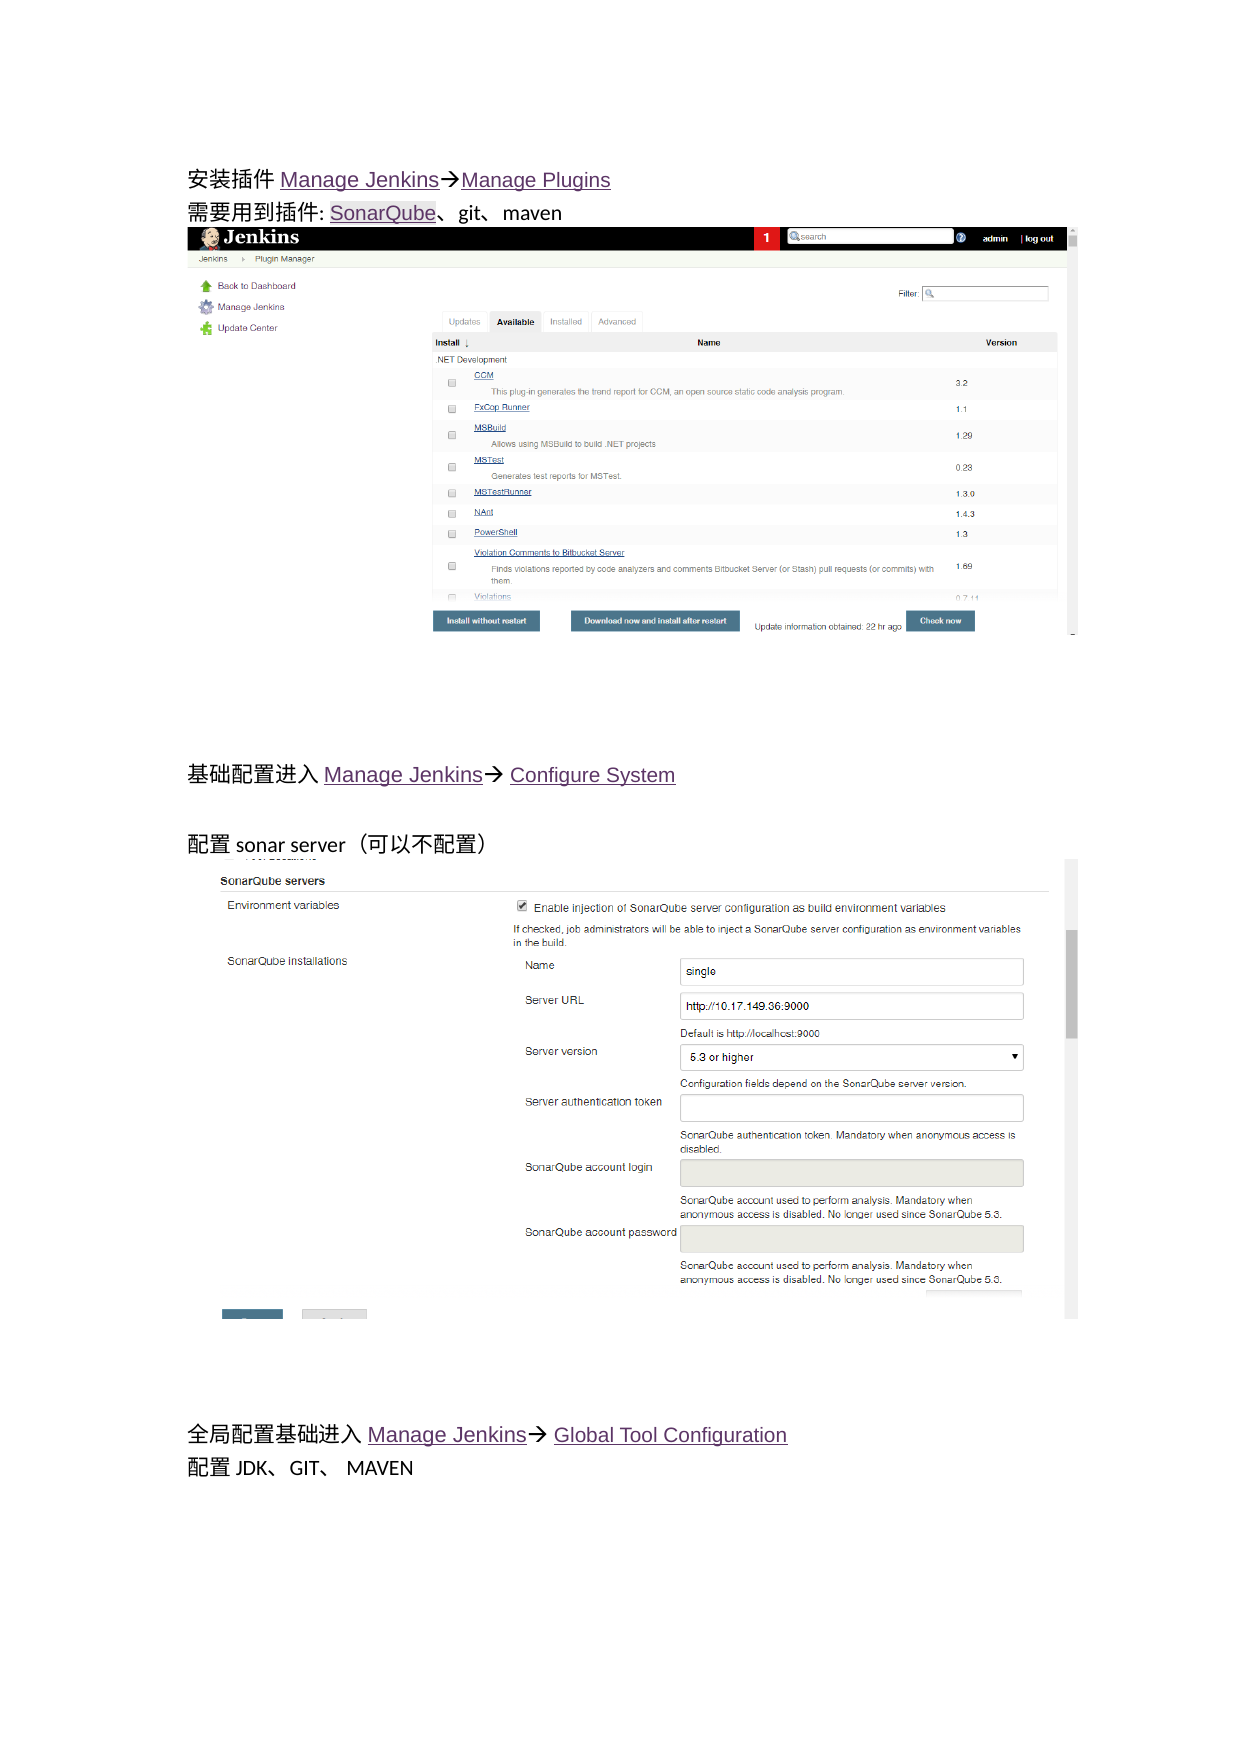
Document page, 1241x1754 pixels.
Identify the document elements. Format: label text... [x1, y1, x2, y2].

text 全局配置基础进入 Manage Jenkins Global Tool Configuration [187, 1417, 1078, 1449]
text 配置sonar server（可以不配置） [187, 827, 1078, 859]
text 安装插件 Manage JenkinsManage Plugins [187, 162, 1078, 194]
picture [187, 859, 1078, 1319]
picture [187, 227, 1078, 635]
text 配置JDK、GIT、 MAVEN [187, 1449, 1078, 1482]
text 基础配置进入 Manage Jenkins Configure System [187, 757, 1078, 789]
text 需要用到插件: SonarQube、git、maven [187, 194, 1078, 227]
